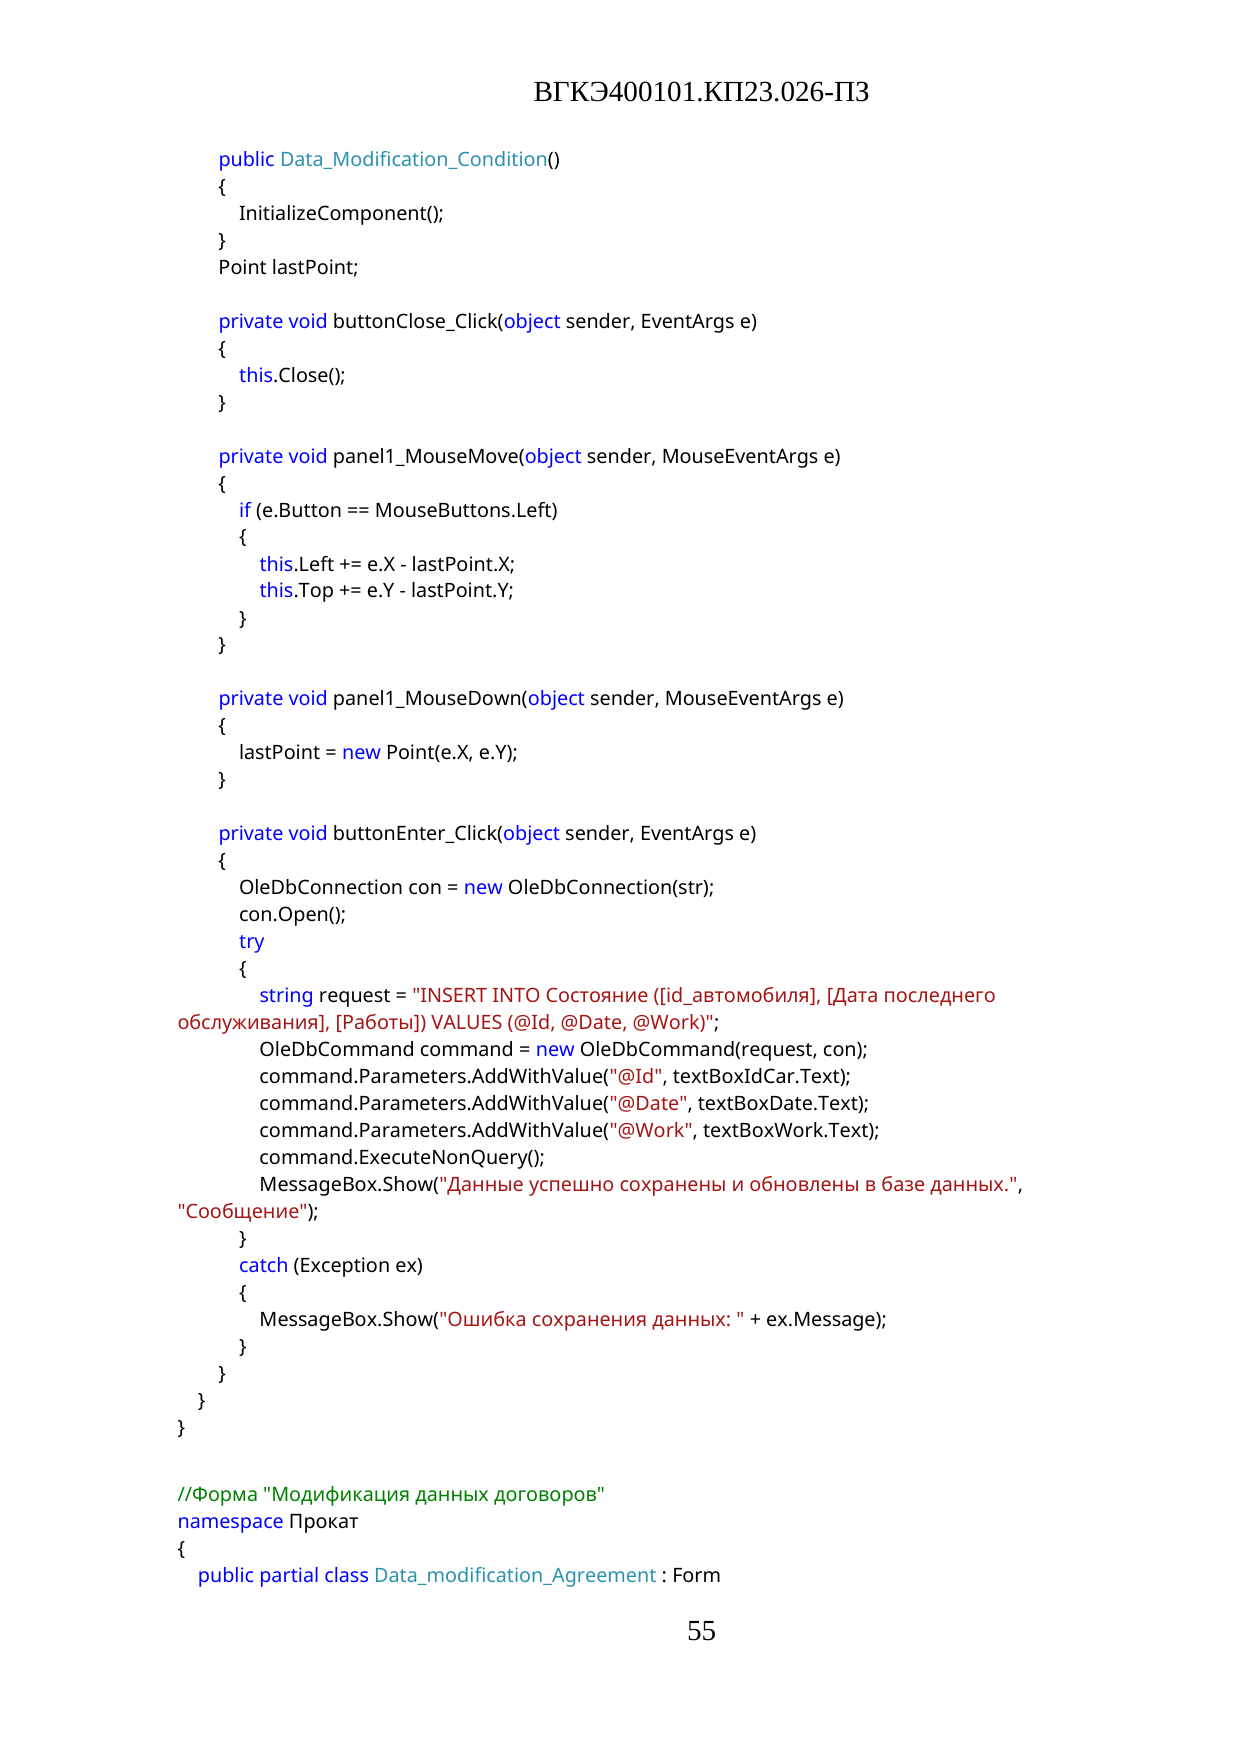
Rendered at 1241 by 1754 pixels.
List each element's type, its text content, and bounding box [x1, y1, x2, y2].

text { [177, 1278, 1152, 1305]
text namespace Прокат [177, 1507, 1152, 1534]
text } [177, 604, 1152, 631]
text } [177, 1413, 1152, 1440]
text } [177, 631, 1152, 658]
text private void panel1_MouseMove(object sender, MouseEventArgs e) [177, 442, 1152, 469]
text } [177, 1332, 1152, 1359]
text command.Parameters.AddWithValue("@Id", textBoxIdCar.Text); [177, 1062, 1152, 1089]
text try [177, 927, 1152, 954]
text { [177, 523, 1152, 550]
text command.Parameters.AddWithValue("@Date", textBoxDate.Text); [177, 1089, 1152, 1116]
text con.Open(); [177, 901, 1152, 927]
text { [177, 172, 1152, 199]
text Point lastPoint; [177, 253, 1152, 280]
text if (e.Button == MouseButtons.Left) [177, 496, 1152, 523]
text OleDbConnection con = new OleDbConnection(str); [177, 873, 1152, 901]
text public Data_Modification_Condition() [177, 145, 1152, 172]
text private void buttonEnter_Click(object sender, EventArgs e) [177, 819, 1152, 847]
text MessageBox.Show("Данные успешно сохранены и обновлены в базе данных.", "Сообщение"); [177, 1170, 1152, 1224]
text } [177, 388, 1152, 415]
text } [177, 1224, 1152, 1251]
text private void buttonClose_Click(object sender, EventArgs e) [177, 307, 1152, 334]
text lastPoint = new Point(e.X, e.Y); [177, 739, 1152, 766]
text InitializeComponent(); [177, 199, 1152, 226]
text //Форма "Модификация данных договоров" [177, 1481, 1152, 1507]
text { [177, 334, 1152, 361]
text public partial class Data_modification_Agreement : Form [177, 1561, 1152, 1588]
text { [177, 712, 1152, 739]
text MessageBox.Show("Ошибка сохранения данных: " + ex.Message); [177, 1305, 1152, 1332]
text } [177, 1386, 1152, 1413]
text { [177, 469, 1152, 496]
text } [177, 766, 1152, 793]
text this.Left += e.X - lastPoint.X; [177, 550, 1152, 577]
text catch (Exception ex) [177, 1251, 1152, 1278]
text command.Parameters.AddWithValue("@Work", textBoxWork.Text); [177, 1116, 1152, 1143]
text { [177, 954, 1152, 981]
text } [177, 1359, 1152, 1386]
text this.Close(); [177, 361, 1152, 388]
text private void panel1_MouseDown(object sender, MouseEventArgs e) [177, 685, 1152, 712]
text this.Top += e.Y - lastPoint.Y; [177, 577, 1152, 604]
text { [177, 847, 1152, 873]
text string request = "INSERT INTO Состояние ([id_автомобиля], [Дата последнего обслуживания], [Работы]) VALUES (@Id, @Date, @Work)"; [177, 981, 1152, 1035]
text } [177, 226, 1152, 253]
text { [177, 1534, 1152, 1561]
text command.ExecuteNonQuery(); [177, 1143, 1152, 1170]
text OleDbCommand command = new OleDbCommand(request, con); [177, 1035, 1152, 1062]
